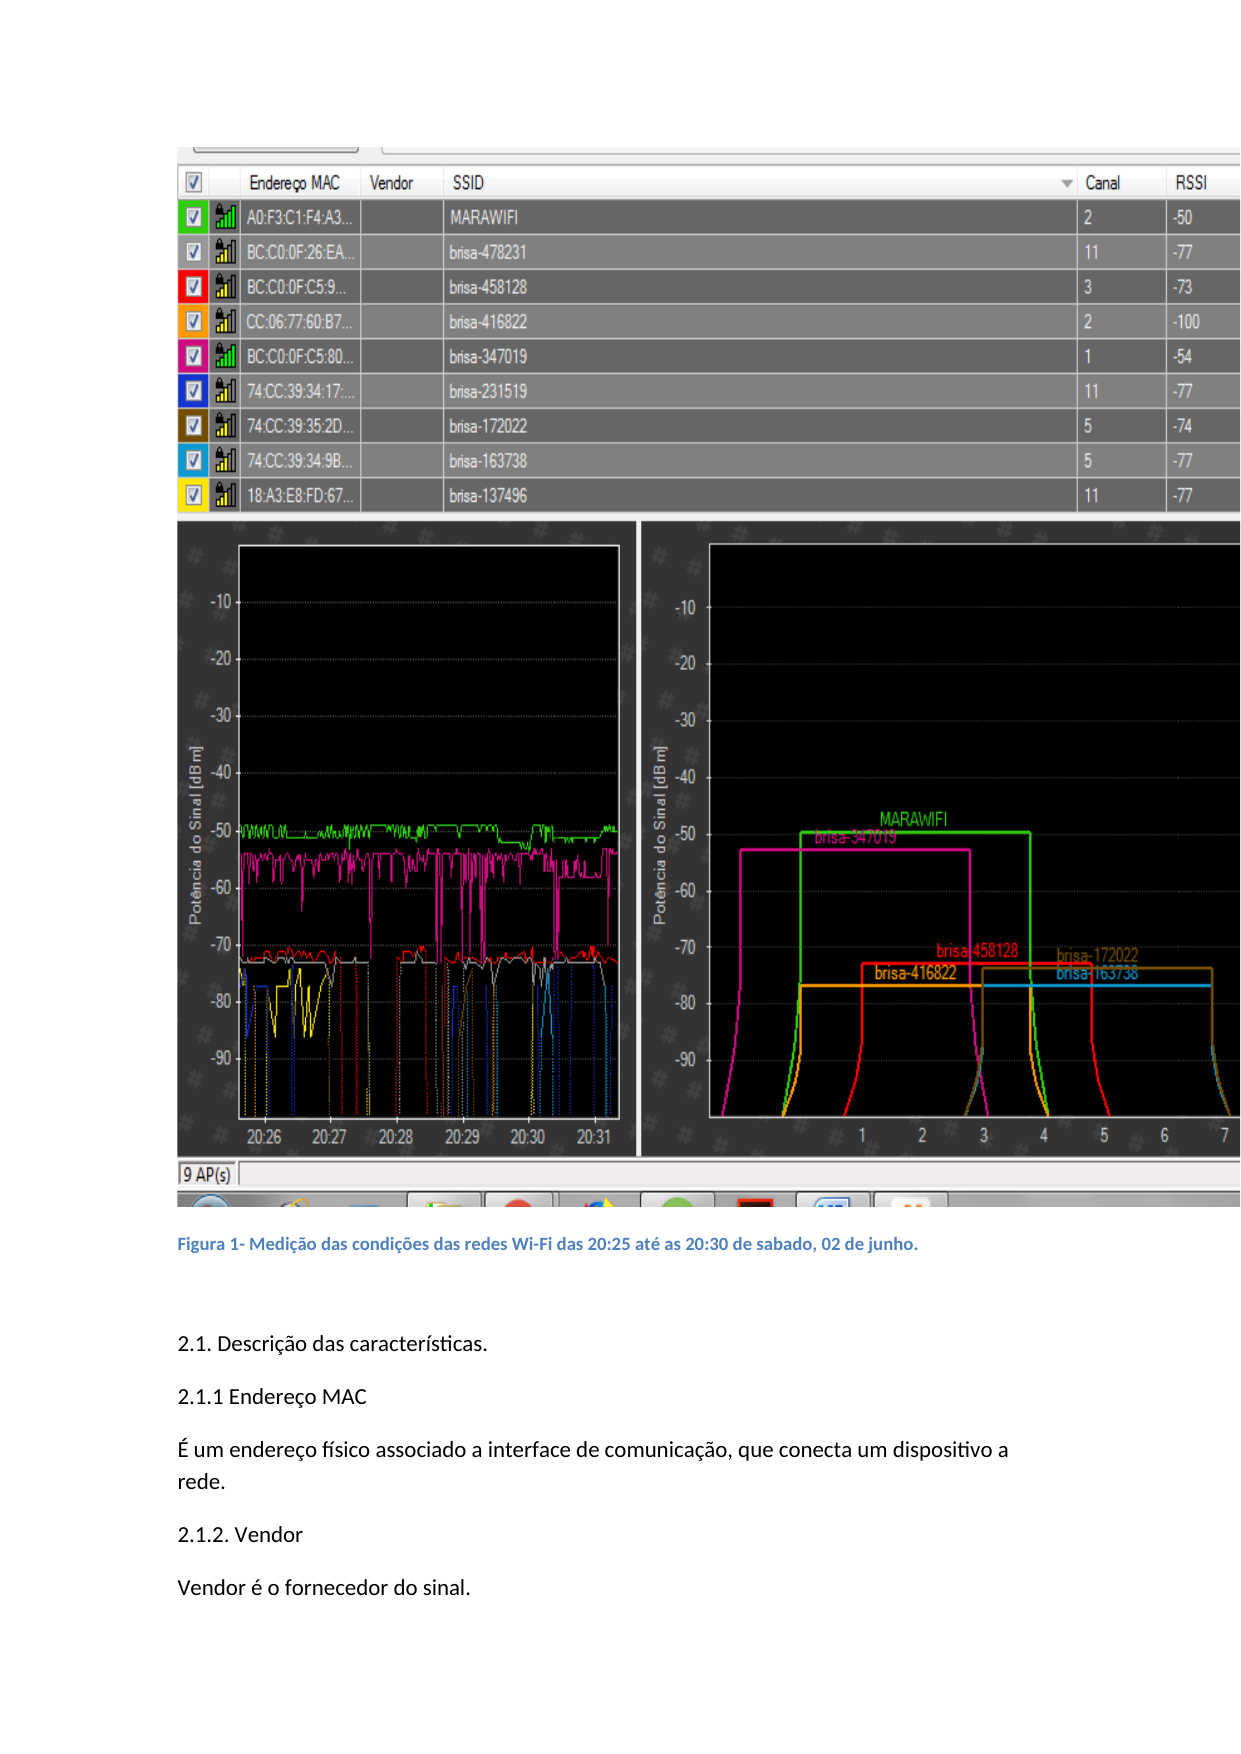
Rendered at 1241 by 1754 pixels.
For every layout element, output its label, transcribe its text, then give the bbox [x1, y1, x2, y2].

text 2.1. Descrição das características. [177, 1329, 1063, 1357]
text 2.1.2. Vendor [177, 1520, 1063, 1548]
picture [177, 147, 1241, 1207]
text 2.1.1 Endereço MAC [177, 1382, 1063, 1410]
text Figura 1- Medição das condições das redes Wi-Fi das 20:25 até as 20:30 de sabado, 02 de junho. [177, 1232, 1063, 1255]
text É um endereço físico associado a interface de comunicação, que conecta um dispositivo a rede. [177, 1435, 1063, 1495]
text Vendor é o fornecedor do sinal. [177, 1573, 1063, 1601]
